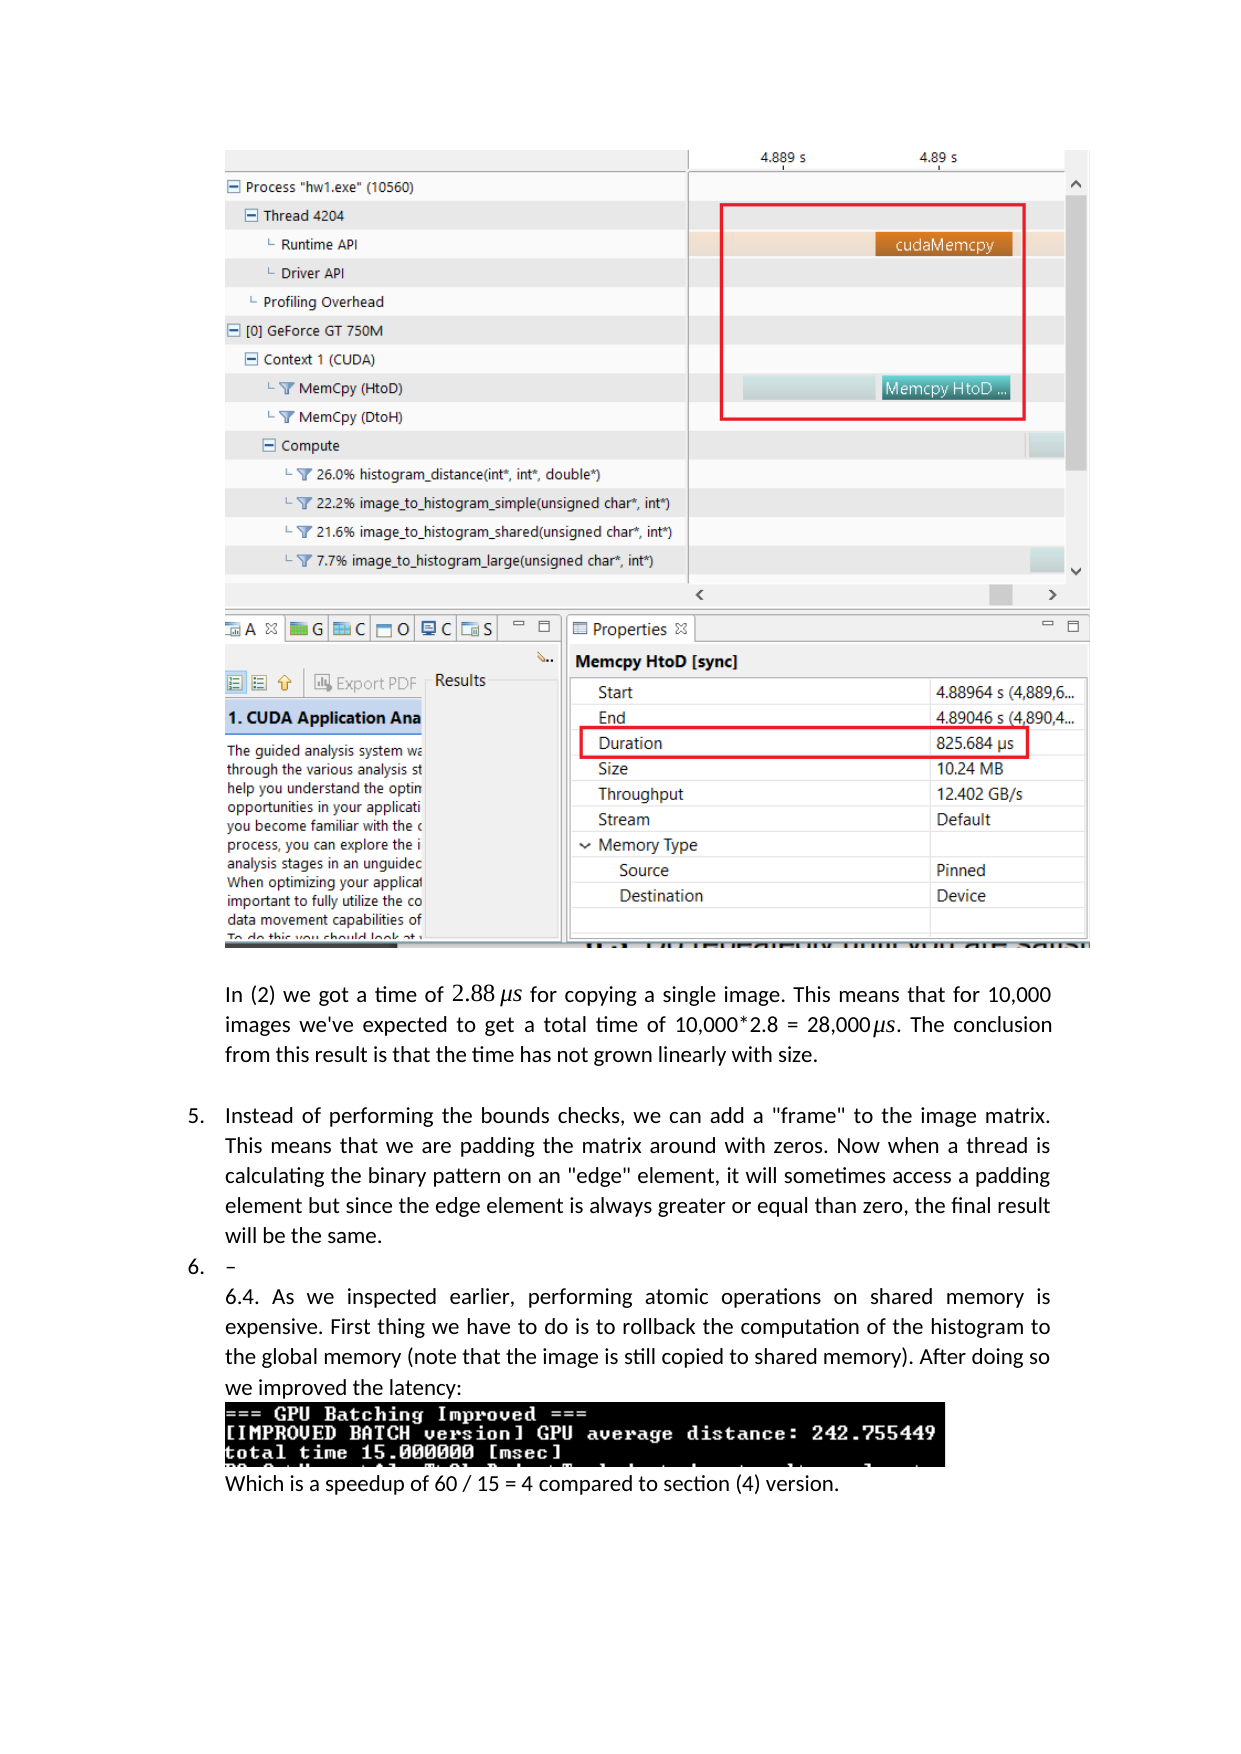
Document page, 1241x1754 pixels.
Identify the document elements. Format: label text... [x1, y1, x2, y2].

picture [225, 150, 1090, 948]
list In (2) we got a time of for copying a single image. This means that for 10,000 images we've expected to get a total time of 10,000*2.8 = 28,000. The conclusion from this result is that the time has not grown linearly with size. [225, 980, 1053, 1068]
list Instead of performing the bounds checks, we can add a "frame" to the image matrix. This means that we are padding the matrix around with zeros. Now when a thread is calculating the binary pattern on an "edge" element, it will sometimes access a padding element but since the edge element is always greater or equal than zero, the final result will be the same. [187, 1101, 1053, 1249]
list 6.4. As we inspected earlier, performing atomic operations on shared memory is expensive. First thing we have to do is to rollback the computation of the histogram to the global memory (note that the image is still copied to shared memory). After doing so we improved the latency: [225, 1282, 1053, 1401]
list Which is a speedup of 60 / 15 = 4 compared to section (4) version. [225, 1469, 1053, 1497]
list – [187, 1252, 1053, 1280]
picture [225, 1402, 946, 1467]
